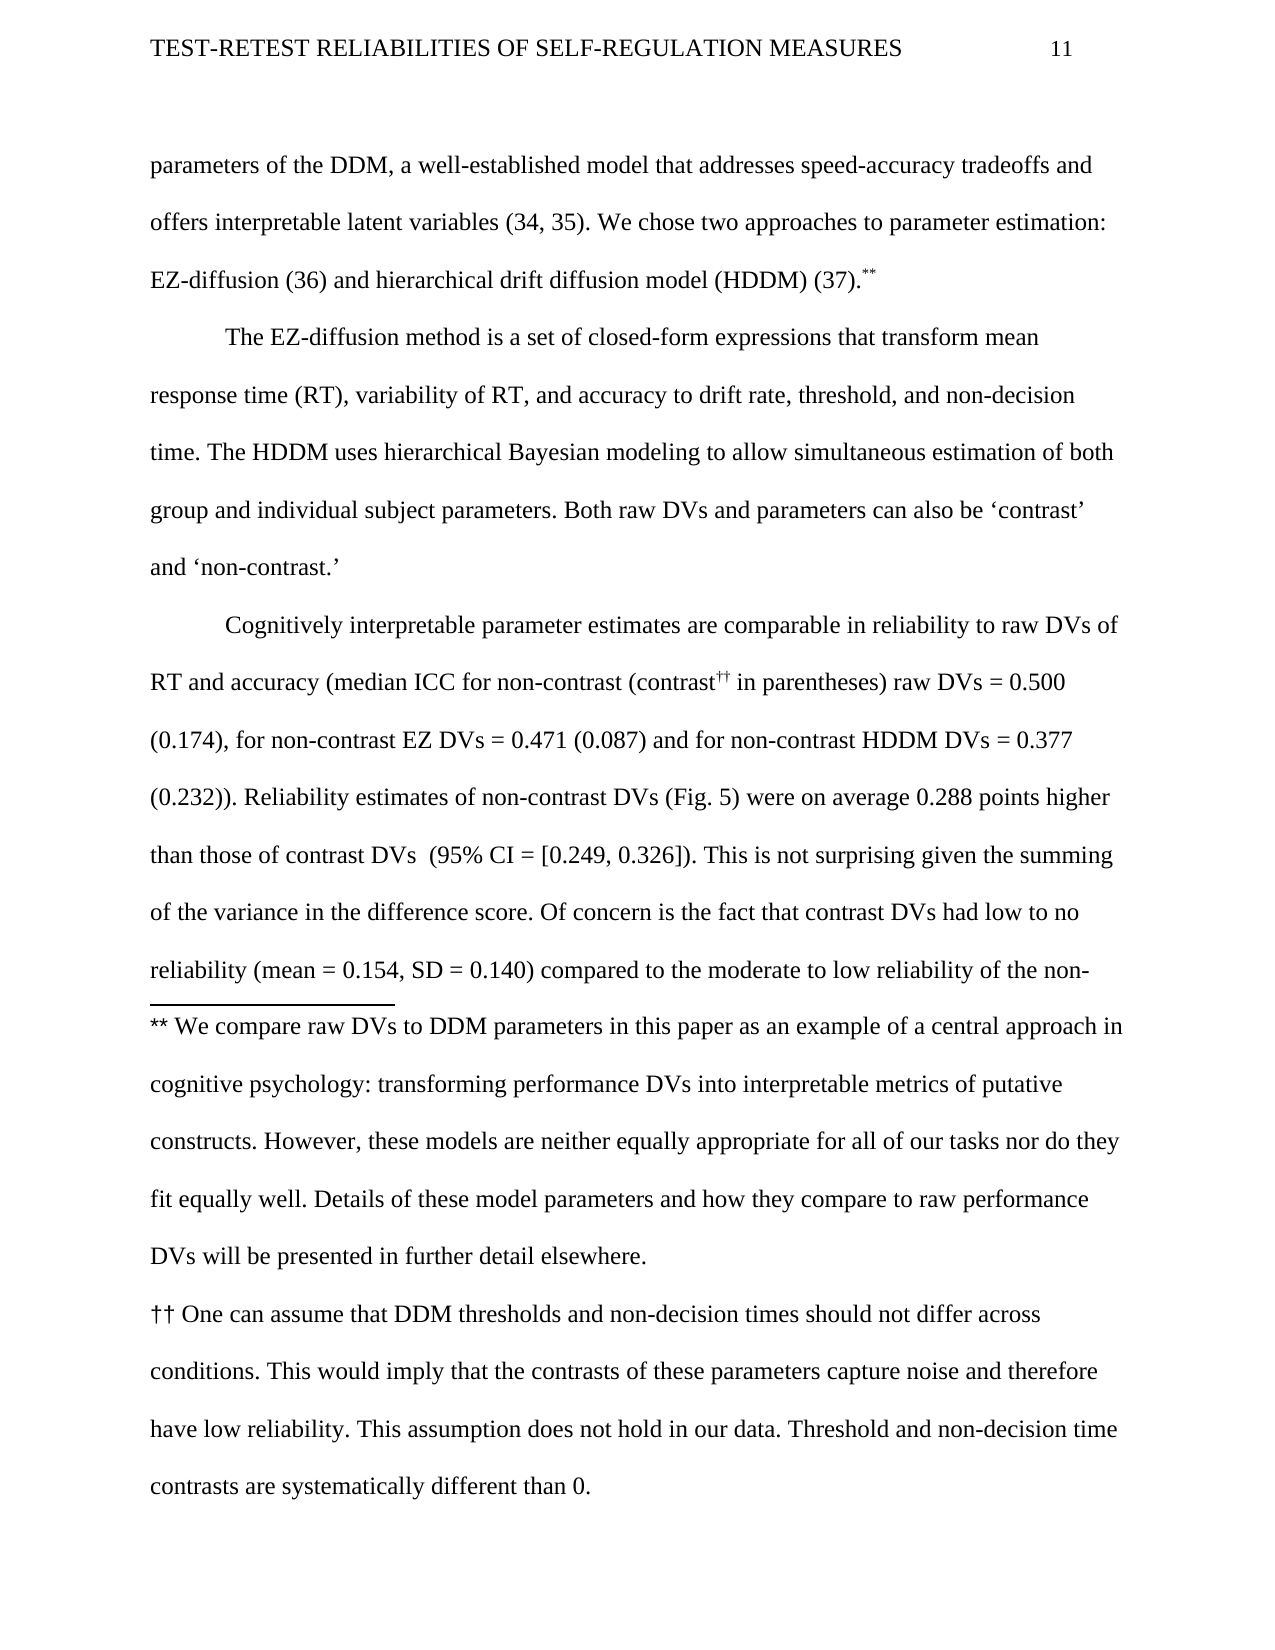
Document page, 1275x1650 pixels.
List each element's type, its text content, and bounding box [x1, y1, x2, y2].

text Cognitively interpretable parameter estimates are comparable in reliability to raw DVs of RT and accuracy (median ICC for non-contrast (contrast in parentheses) raw DVs = 0.500 (0.174), for non-contrast EZ DVs = 0.471 (0.087) and for non-contrast HDDM DVs = 0.377 (0.232)). Reliability estimates of non-contrast DVs (Fig. 5) were on average 0.288 points higher than those of contrast DVs (95% CI = [0.249, 0.326]). This is not surprising given the summing of the variance in the difference score. Of concern is the fact that contrast DVs had low to no reliability (mean = 0.154, SD = 0.140) compared to the moderate to low reliability of the non-contrast DVs (mean = 0.442, SD = 0.152). This is particularly alarming given their common use in cognitive psychology as putative trait DVs of cognitive constructs and predictors of real-world outcomes. [150, 610, 1125, 984]
text The EZ-diffusion method is a set of closed-form expressions that transform mean response time (RT), variability of RT, and accuracy to drift rate, threshold, and non-decision time. The HDDM uses hierarchical Bayesian modeling to allow simultaneous estimation of both group and individual subject parameters. Both raw DVs and parameters can also be ‘contrast’ and ‘non-contrast.’ [150, 322, 1125, 581]
